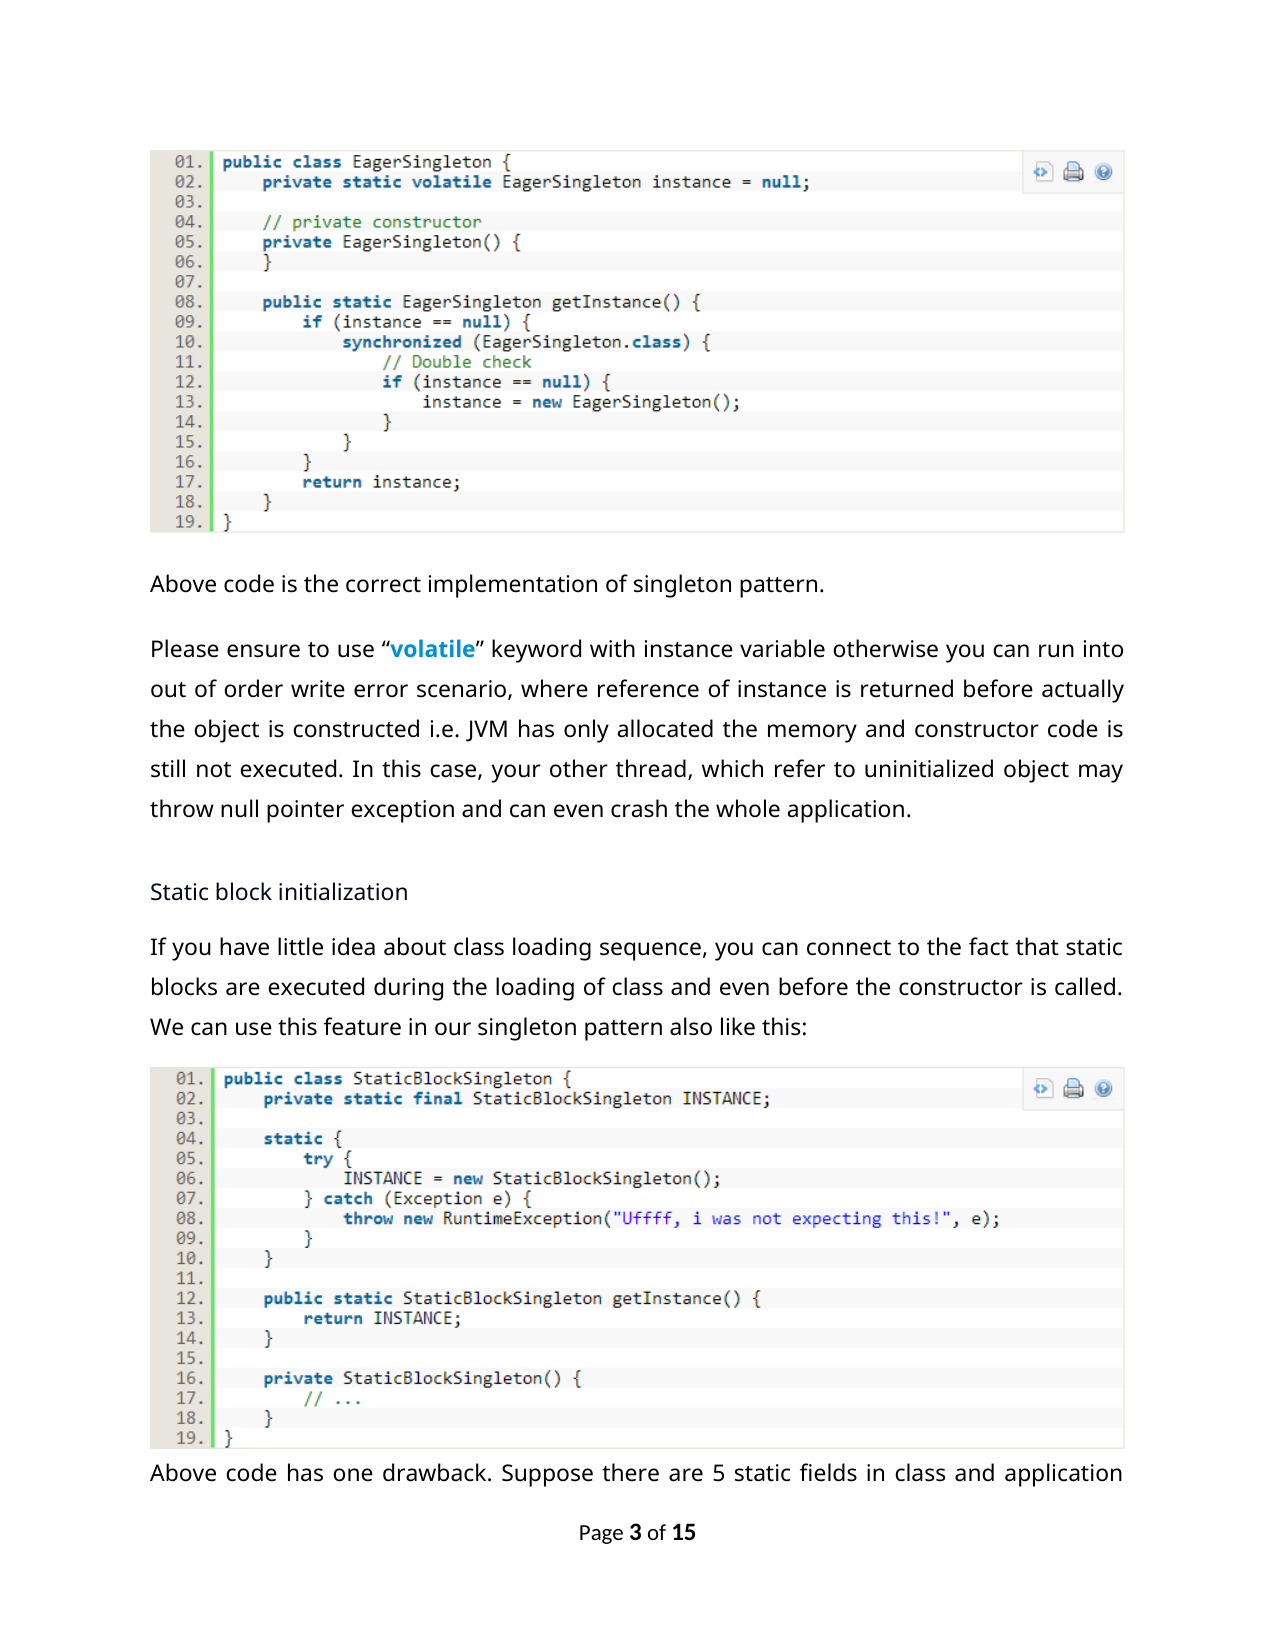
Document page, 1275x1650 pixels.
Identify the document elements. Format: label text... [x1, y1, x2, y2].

picture [150, 1067, 1125, 1449]
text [150, 1449, 1125, 1488]
subtitle Static block initialization [150, 855, 1125, 907]
text If you have little idea about class loading sequence, you can connect to the fact that static blocks are executed during the loading of class and even before the constructor is called. We can use this feature in our singleton pattern also like this: [150, 922, 1125, 1042]
text Please ensure to use “volatile” keyword with instance variable otherwise you can run into out of order write error scenario, where reference of instance is returned before actually the object is constructed i.e. JVM has only allocated the memory and constructor code is still not executed. In this case, your other thread, which refer to uninitialized object may throw null pointer exception and can even crash the whole application. [150, 624, 1125, 824]
text Above code is the correct implementation of singleton pattern. [150, 559, 1125, 599]
picture [150, 150, 1125, 534]
